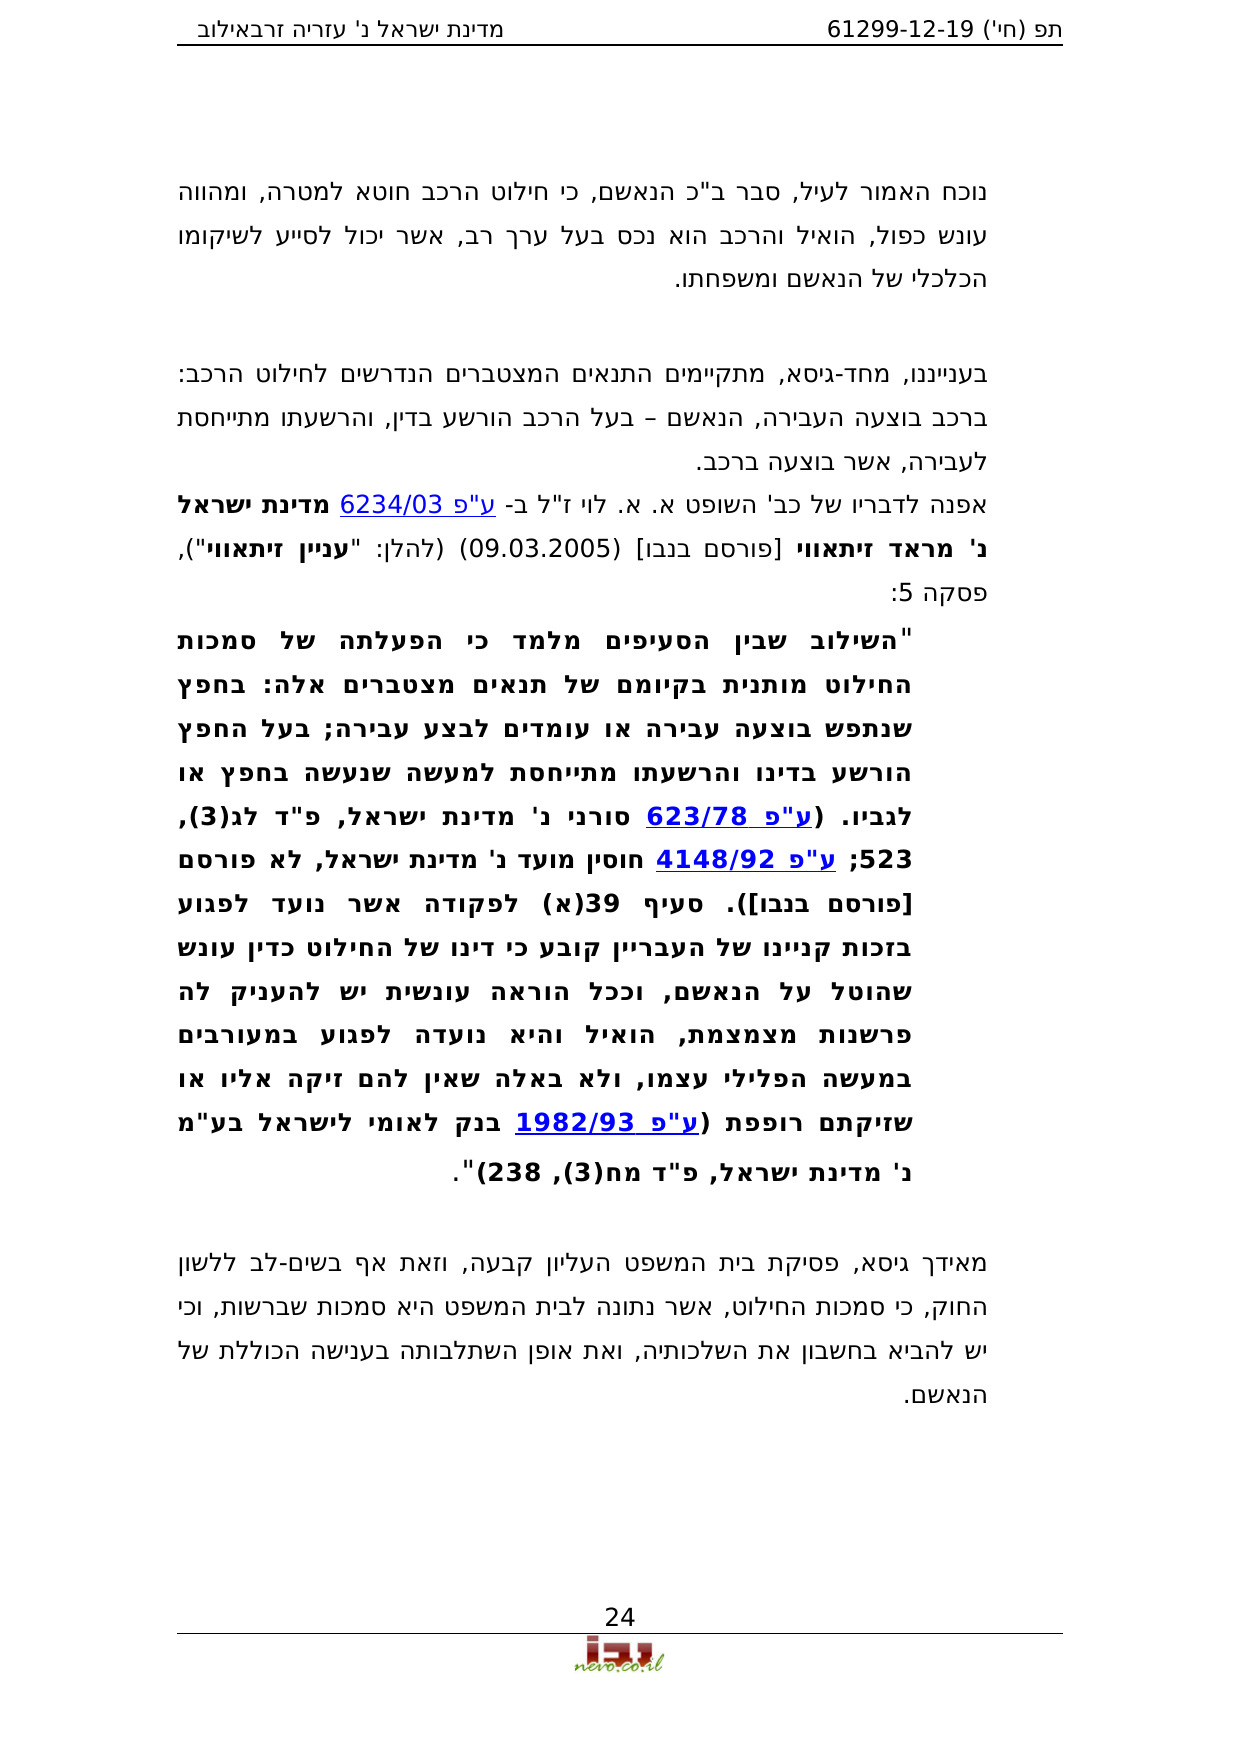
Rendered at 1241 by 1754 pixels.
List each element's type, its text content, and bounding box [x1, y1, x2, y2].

text "השילוב שבין הסעיפים מלמד כי הפעלתה של סמכות החילוט מותנית בקיומם של תנאים מצטברים אלה: בחפץ שנתפש בוצעה עבירה או עומדים לבצע עבירה; בעל החפץ הורשע בדינו והרשעתו מתייחסת למעשה שנעשה בחפץ או לגביו. (ע"פ 623/78 סורני נ' מדינת ישראל, פ"ד לג(3), 523; ע"פ 4148/92 חוסין מועד נ' מדינת ישראל, לא פורסם [פורסם בנבו]). סעיף 39(א) לפקודה אשר נועד לפגוע בזכות קניינו של העבריין קובע כי דינו של החילוט כדין עונש שהוטל על הנאשם, וככל הוראה עונשית יש להעניק לה פרשנות מצמצמת, הואיל והיא נועדה לפגוע במעורבים במעשה הפלילי עצמו, ולא באלה שאין להם זיקה אליו או שזיקתם רופפת (ע"פ 1982/93 בנק לאומי לישראל בע"מ נ' מדינת ישראל, פ"ד מח(3), 238)". [177, 622, 913, 1188]
text בענייננו, מחד-גיסא, מתקיימים התנאים המצטברים הנדרשים לחילוט הרכב: ברכב בוצעה העבירה, הנאשם – בעל הרכב הורשע בדין, והרשעתו מתייחסת לעבירה, אשר בוצעה ברכב. [177, 359, 988, 476]
text אפנה לדבריו של כב' השופט א. א. לוי ז"ל ב- ע"פ 6234/03 מדינת ישראל נ' מראד זיתאווי [פורסם בנבו] (09.03.2005) (להלן: "עניין זיתאווי"), פסקה 5: [177, 491, 988, 607]
picture [574, 1635, 666, 1673]
text נוכח האמור לעיל, סבר ב"כ הנאשם, כי חילוט הרכב חוטא למטרה, ומהווה עונש כפול, הואיל והרכב הוא נכס בעל ערך רב, אשר יכול לסייע לשיקומו הכלכלי של הנאשם ומשפחתו. [177, 177, 988, 294]
text מאידך גיסא, פסיקת בית המשפט העליון קבעה, וזאת אף בשים-לב ללשון החוק, כי סמכות החילוט, אשר נתונה לבית המשפט היא סמכות שברשות, וכי יש להביא בחשבון את השלכותיה, ואת אופן השתלבותה בענישה הכוללת של הנאשם. [177, 1249, 988, 1409]
